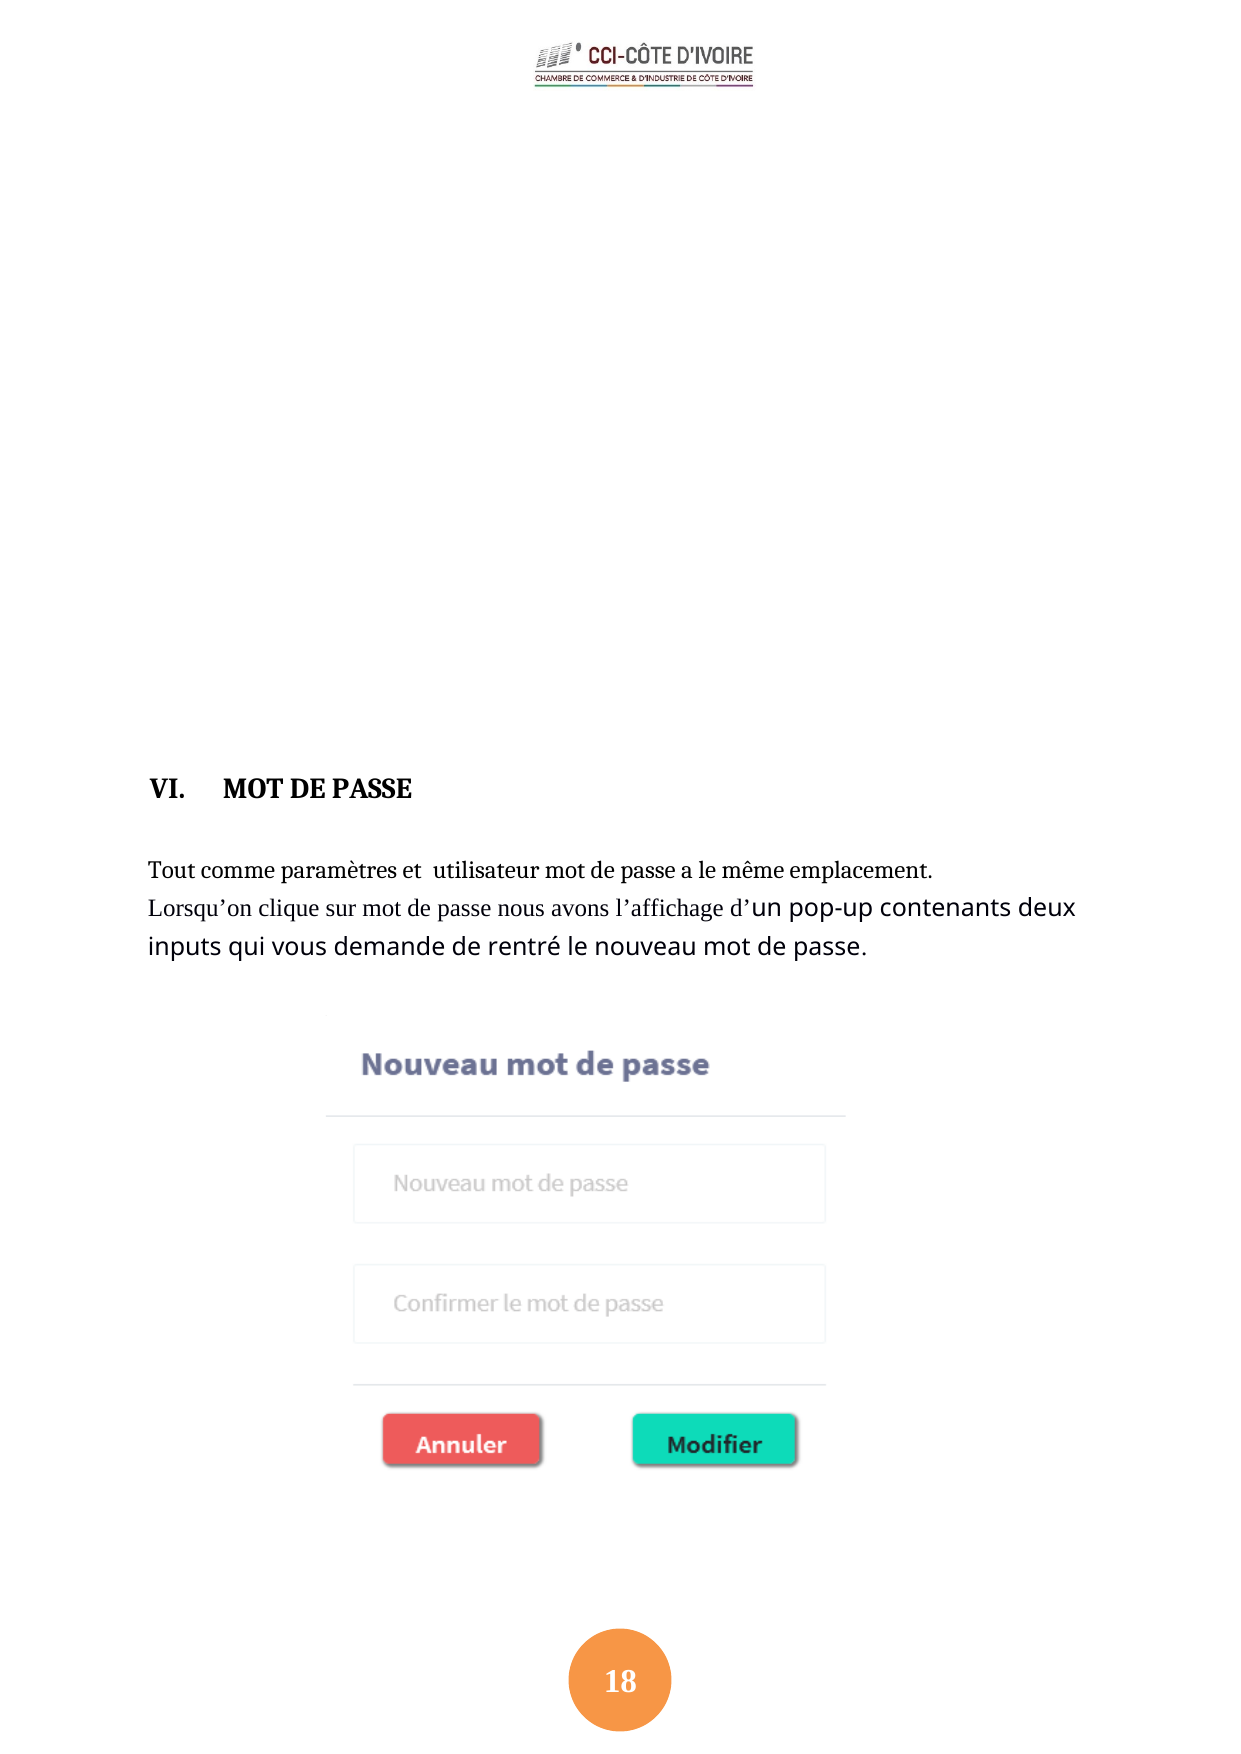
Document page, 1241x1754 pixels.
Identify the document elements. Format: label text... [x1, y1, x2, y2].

subtitle MOT DE PASSE [185, 773, 1093, 806]
picture [532, 40, 757, 91]
subtitle Tout comme paramètres et utilisateur mot de passe a le même emplacement. [148, 856, 1093, 885]
picture [325, 1015, 846, 1537]
text Lorsqu’on clique sur mot de passe nous avons l’affichage d’un pop-up contenants deux inputs qui vous demande de rentré le nouveau mot de passe. [148, 889, 1093, 962]
